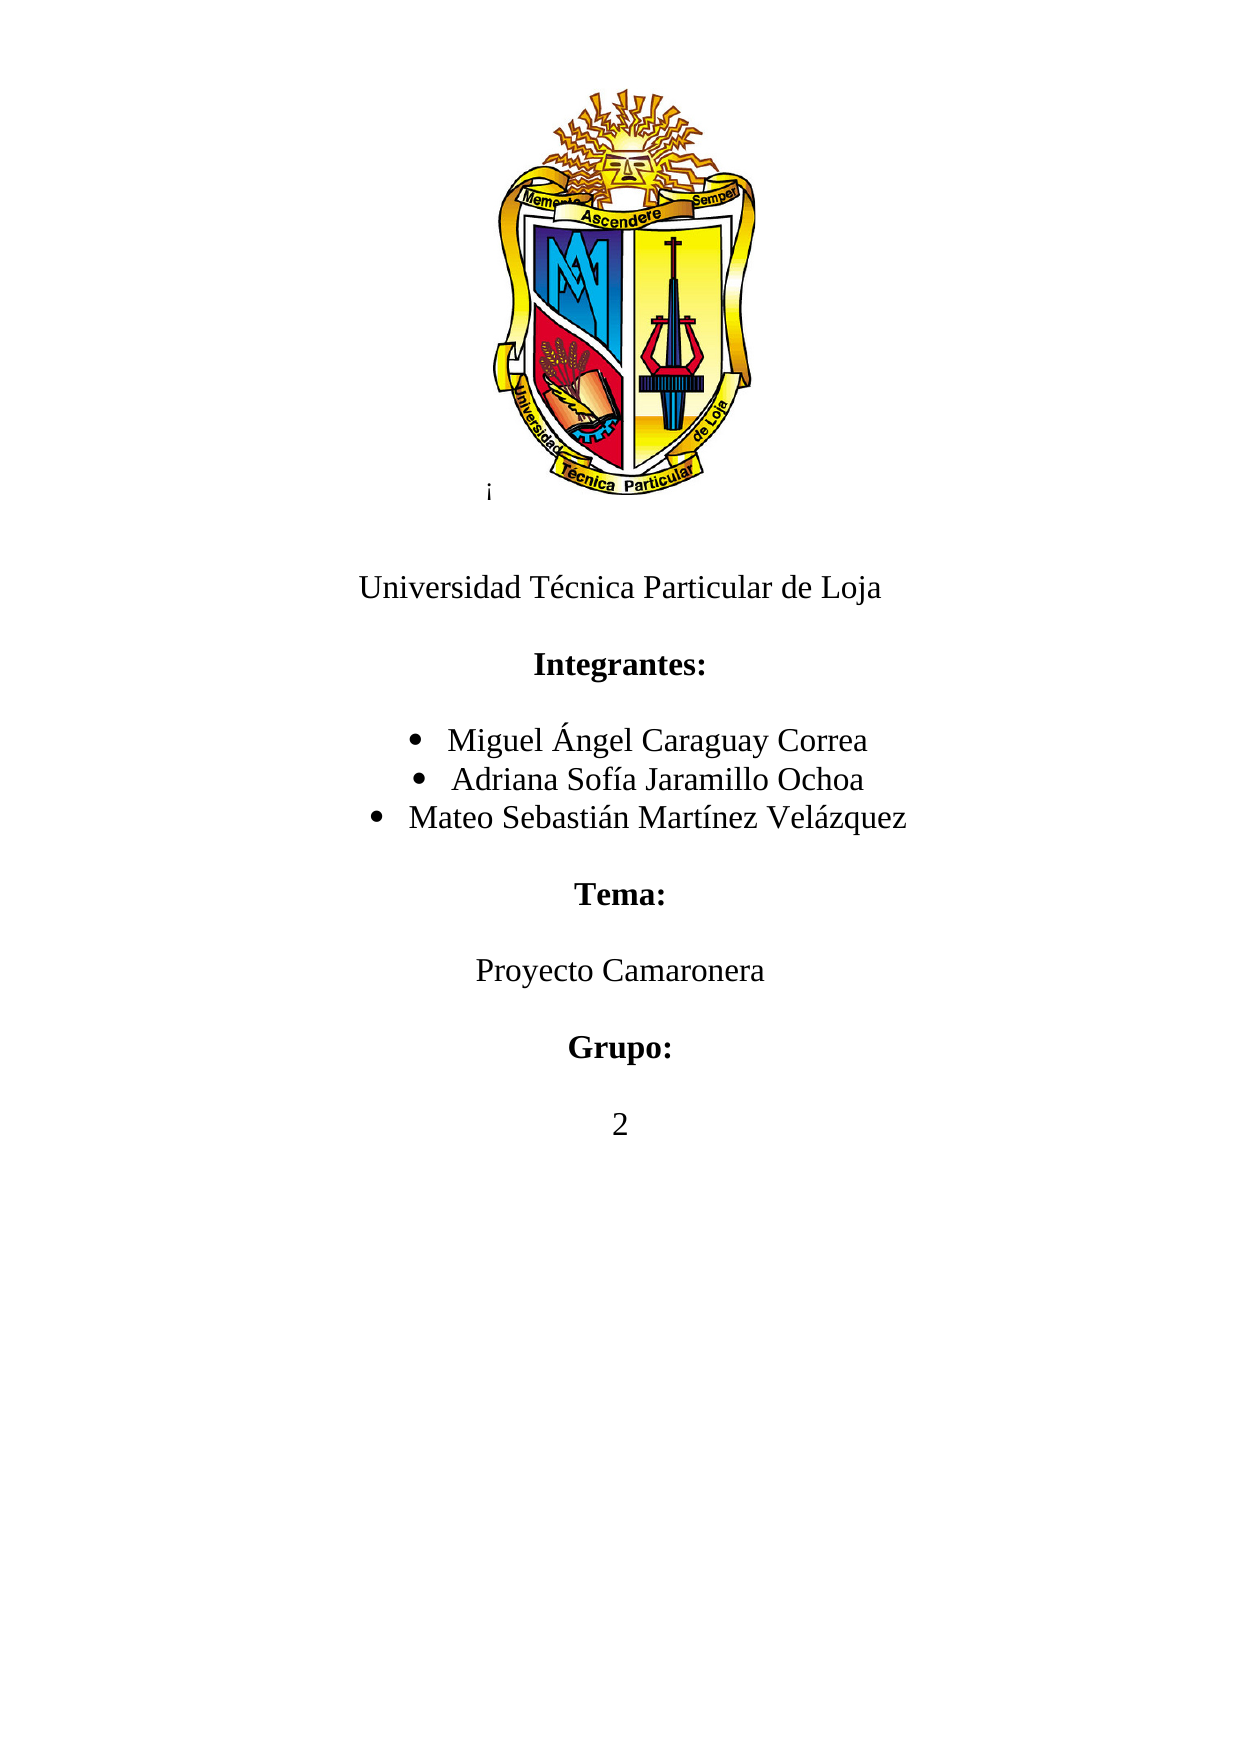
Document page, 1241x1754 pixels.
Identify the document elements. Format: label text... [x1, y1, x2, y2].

text Grupo: [89, 1027, 1152, 1066]
text Proyecto Camaronera [89, 951, 1152, 989]
text Universidad Técnica Particular de Loja [89, 567, 1152, 606]
list Adriana Sofía Jaramillo Ochoa [126, 759, 1152, 797]
text 2 [89, 1104, 1152, 1142]
text ¡ [89, 89, 1152, 500]
list Miguel Ángel Caraguay Correa [126, 721, 1152, 759]
list Mateo Sebastián Martínez Velázquez [126, 797, 1152, 836]
text Integrantes: [89, 644, 1152, 682]
text Tema: [89, 874, 1152, 912]
picture [493, 88, 756, 495]
